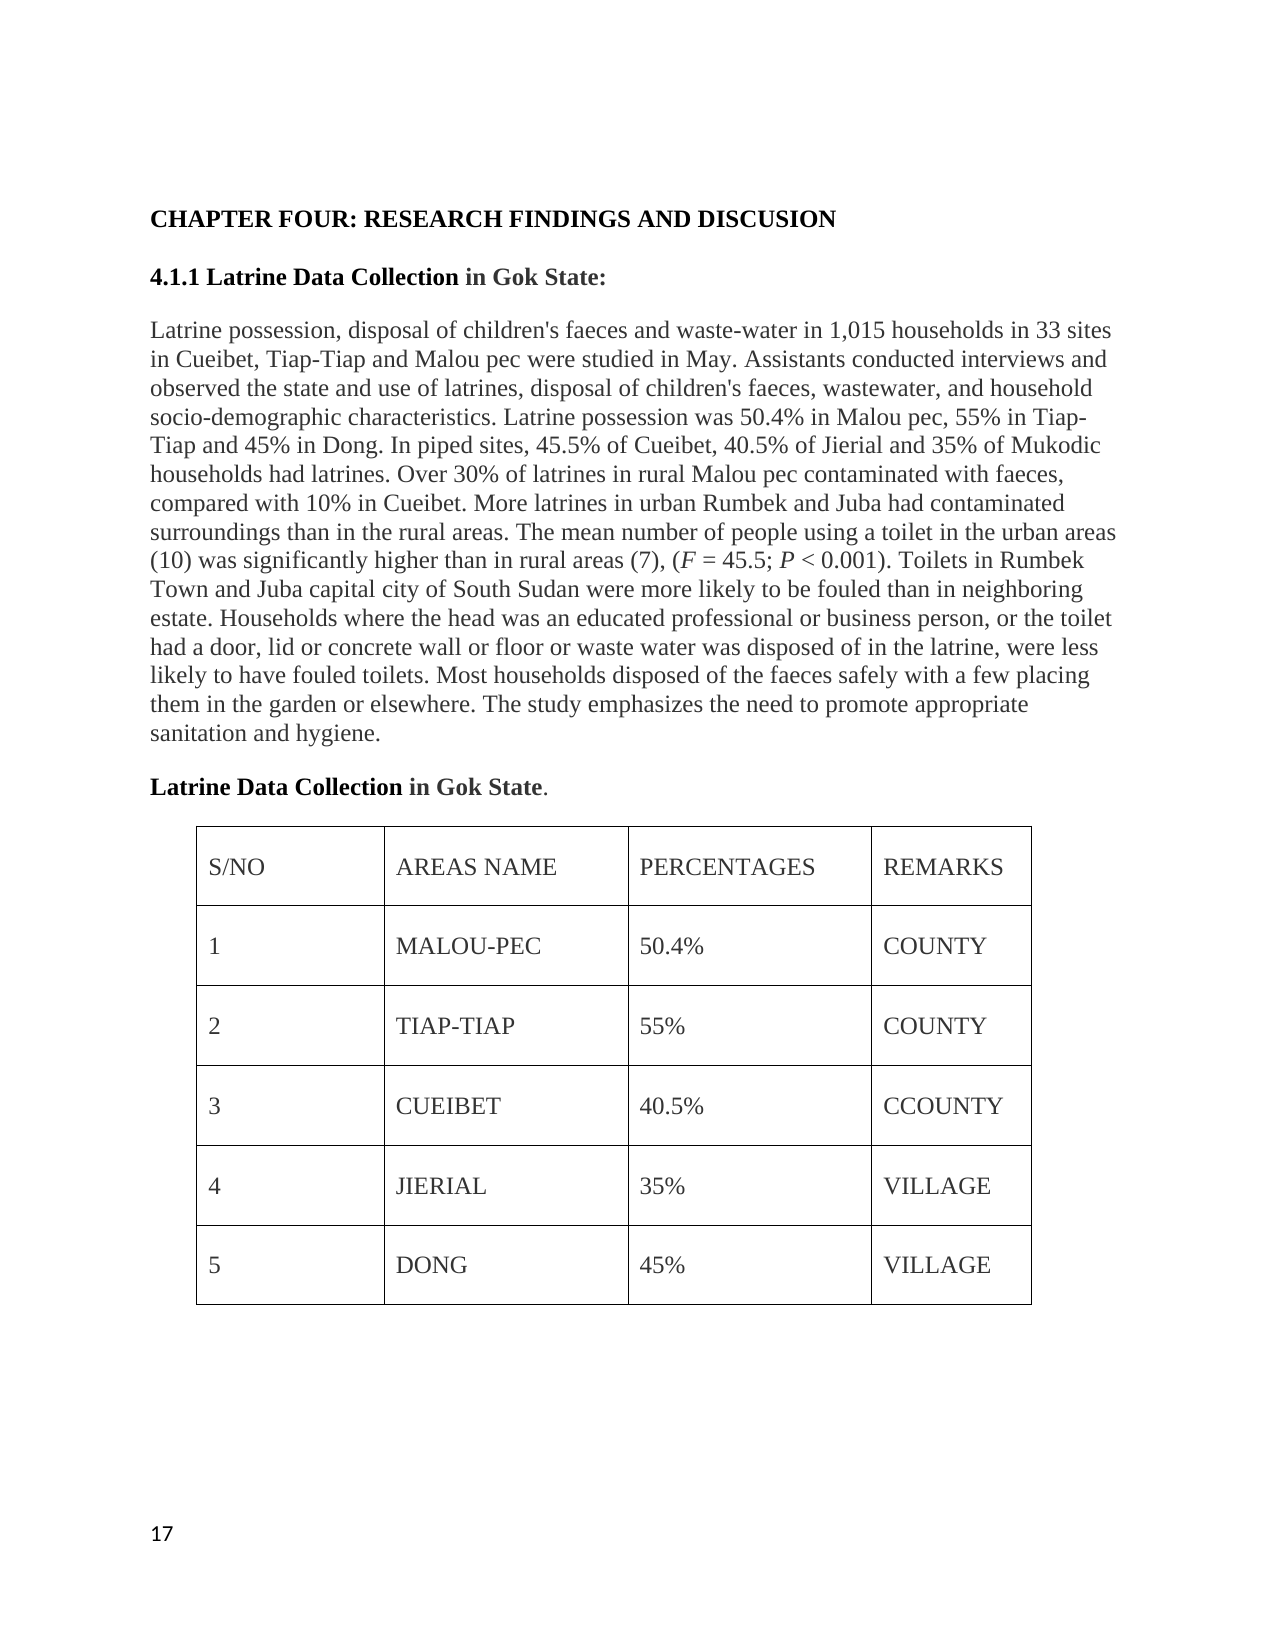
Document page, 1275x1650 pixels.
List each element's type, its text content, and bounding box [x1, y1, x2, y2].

table_cell COUNTY [872, 906, 1031, 985]
table_cell 40.5% [629, 1066, 871, 1145]
table_cell JIERIAL [385, 1146, 628, 1224]
table_header AREAS NAME [385, 827, 628, 905]
table_cell 4 [197, 1146, 384, 1224]
table_cell 50.4% [629, 906, 871, 985]
table_cell 35% [629, 1146, 871, 1224]
text 4.1.1 Latrine Data Collection in Gok State: [150, 262, 1125, 291]
table_cell DONG [385, 1226, 628, 1304]
table_header S/NO [197, 827, 384, 905]
table_header PERCENTAGES [629, 827, 871, 905]
table_cell VILLAGE [872, 1226, 1031, 1304]
table_cell 2 [197, 986, 384, 1065]
table_cell 45% [629, 1226, 871, 1304]
table_cell TIAP-TIAP [385, 986, 628, 1065]
table_cell 55% [629, 986, 871, 1065]
table_header REMARKS [872, 827, 1031, 905]
table_cell MALOU-PEC [385, 906, 628, 985]
text Latrine Data Collection in Gok State. [150, 772, 1125, 801]
table_cell 3 [197, 1066, 384, 1145]
table_cell CUEIBET [385, 1066, 628, 1145]
text CHAPTER FOUR: RESEARCH FINDINGS AND DISCUSION [150, 204, 1125, 233]
table_cell CCOUNTY [872, 1066, 1031, 1145]
table_cell 5 [197, 1226, 384, 1304]
table_cell VILLAGE [872, 1146, 1031, 1224]
text Latrine possession, disposal of children's faeces and waste-water in 1,015 households in 33 sites in Cueibet, Tiap-Tiap and Malou pec were studied in May. Assistants conducted interviews and observed the state and use of latrines, disposal of children's faeces, wastewater, and household socio-demographic characteristics. Latrine possession was 50.4% in Malou pec, 55% in Tiap-Tiap and 45% in Dong. In piped sites, 45.5% of Cueibet, 40.5% of Jierial and 35% of Mukodic households had latrines. Over 30% of latrines in rural Malou pec contaminated with faeces, compared with 10% in Cueibet. More latrines in urban Rumbek and Juba had contaminated surroundings than in the rural areas. The mean number of people using a toilet in the urban areas (10) was significantly higher than in rural areas (7), (F = 45.5; P < 0.001). Toilets in Rumbek Town and Juba capital city of South Sudan were more likely to be fouled than in neighboring estate. Households where the head was an educated professional or business person, or the toilet had a door, lid or concrete wall or floor or waste water was disposed of in the latrine, were less likely to have fouled toilets. Most households disposed of the faeces safely with a few placing them in the garden or elsewhere. The study emphasizes the need to promote appropriate sanitation and hygiene. [150, 316, 1125, 747]
table_cell COUNTY [872, 986, 1031, 1065]
table_cell 1 [197, 906, 384, 985]
